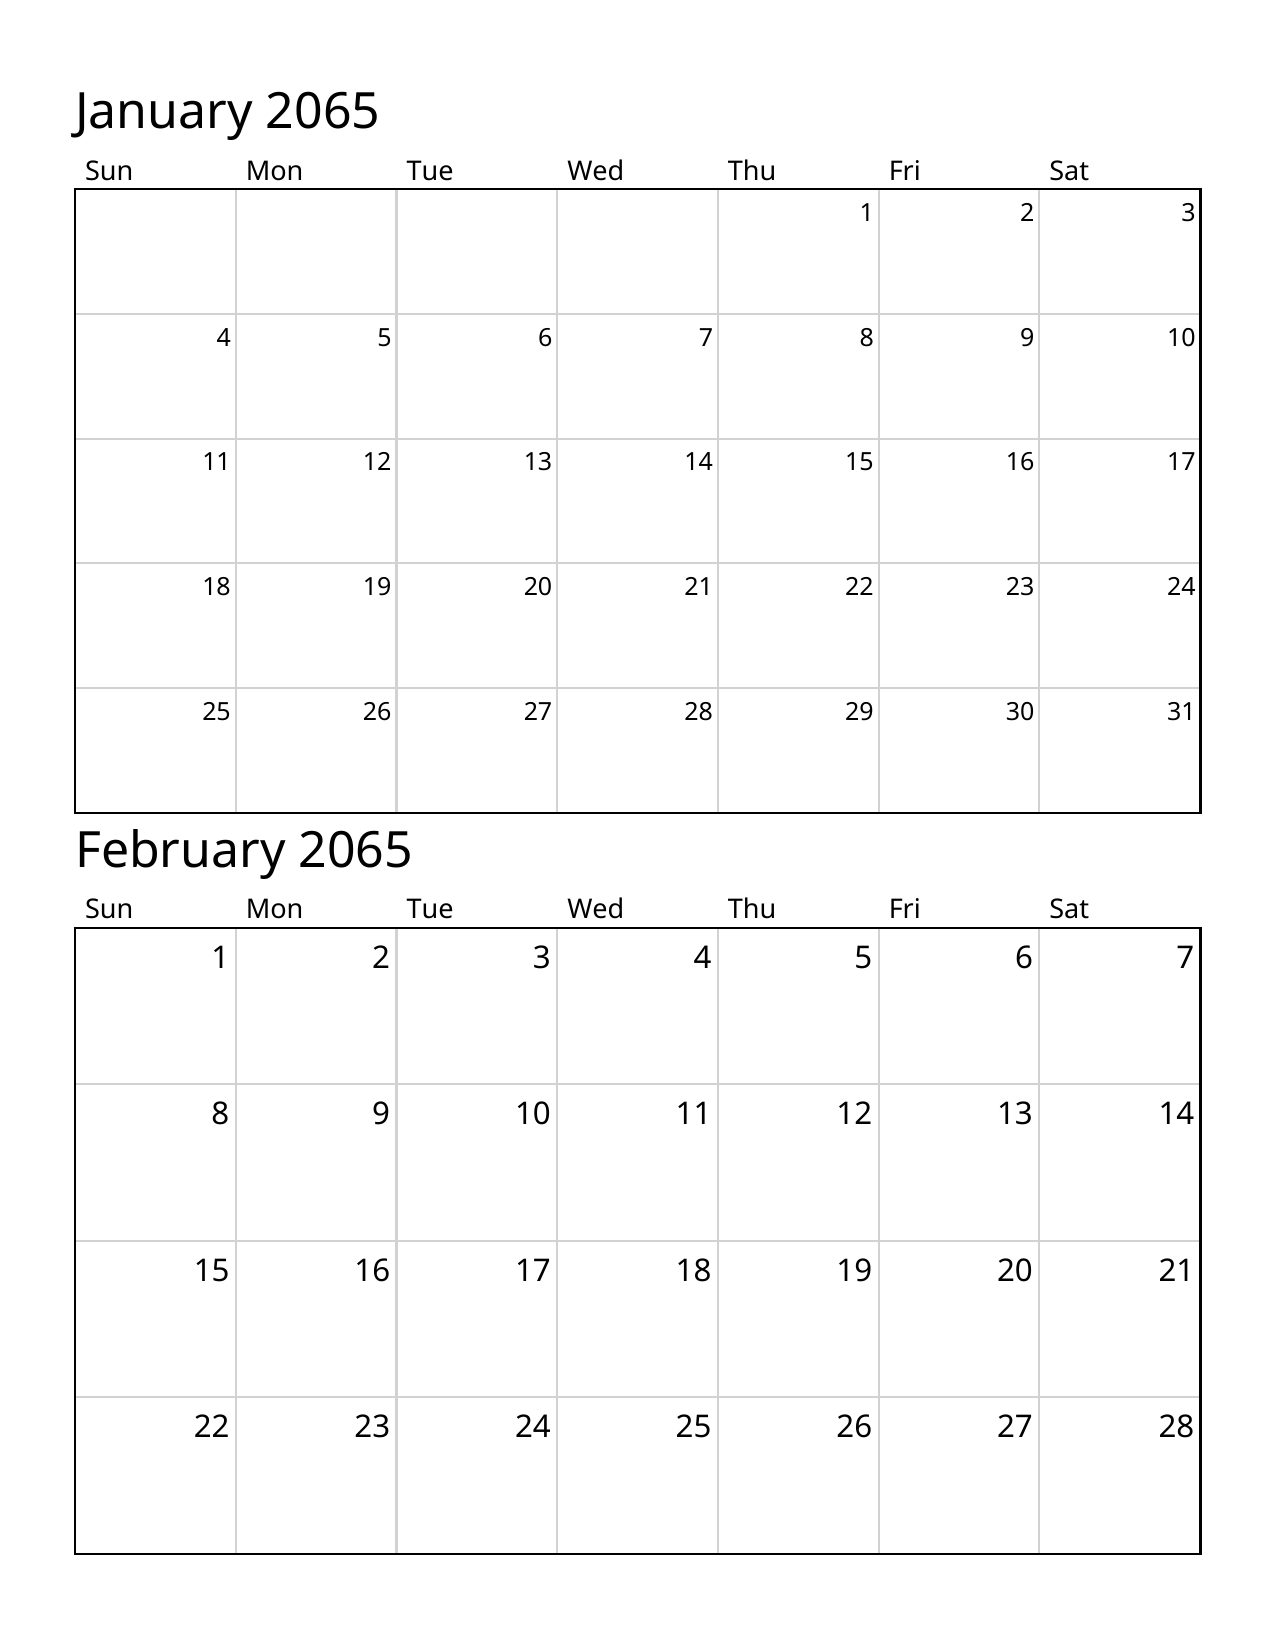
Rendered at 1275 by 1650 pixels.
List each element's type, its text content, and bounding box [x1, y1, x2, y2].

table_cell 13 [880, 1085, 1038, 1240]
table_cell 10 [1040, 315, 1199, 437]
table_cell 31 [1040, 689, 1199, 812]
table_cell 20 [398, 564, 556, 687]
table_cell 11 [558, 1085, 717, 1240]
table_cell 25 [76, 689, 235, 812]
table_cell 21 [558, 564, 717, 687]
table_cell 22 [719, 564, 878, 687]
table_cell 16 [880, 440, 1038, 562]
table_cell 19 [237, 564, 395, 687]
table_cell 29 [719, 689, 878, 812]
table_cell 14 [1040, 1085, 1199, 1240]
table_header 2 [237, 929, 395, 1083]
table_cell 8 [719, 315, 878, 437]
table_cell 8 [76, 1085, 235, 1240]
text Sun Mon Tue Wed Thu Fri Sat [85, 890, 1214, 927]
table_header [398, 190, 556, 313]
table_cell 28 [558, 689, 717, 812]
table_header 4 [558, 929, 717, 1083]
table_cell 21 [1040, 1242, 1199, 1396]
table_header 1 [719, 190, 878, 313]
text Sun Mon Tue Wed Thu Fri Sat [85, 151, 1214, 188]
table_cell 30 [880, 689, 1038, 812]
table_header [237, 190, 395, 313]
table_header [558, 190, 717, 313]
table_cell 14 [558, 440, 717, 562]
table_cell 9 [237, 1085, 395, 1240]
table_cell 12 [719, 1085, 878, 1240]
table_cell 4 [76, 315, 235, 437]
table_cell 22 [76, 1398, 235, 1553]
table_header 1 [76, 929, 235, 1083]
subtitle February 2065 [75, 814, 1214, 882]
table_cell 26 [719, 1398, 878, 1553]
table_cell 5 [237, 315, 395, 437]
table_cell 9 [880, 315, 1038, 437]
table_cell 25 [558, 1398, 717, 1553]
table_cell 20 [880, 1242, 1038, 1396]
table_cell 19 [719, 1242, 878, 1396]
table_cell 11 [76, 440, 235, 562]
subtitle January 2065 [75, 75, 1214, 143]
table_cell 24 [1040, 564, 1199, 687]
table_cell 18 [558, 1242, 717, 1396]
table_header [76, 190, 235, 313]
table_header 7 [1040, 929, 1199, 1083]
table_cell 27 [880, 1398, 1038, 1553]
table_cell 15 [76, 1242, 235, 1396]
table_cell 7 [558, 315, 717, 437]
table_header 2 [880, 190, 1038, 313]
table_cell 13 [398, 440, 556, 562]
table_cell 24 [398, 1398, 556, 1553]
table_cell 23 [880, 564, 1038, 687]
table_header 3 [398, 929, 556, 1083]
table_cell 6 [398, 315, 556, 437]
table_cell 15 [719, 440, 878, 562]
table_header 6 [880, 929, 1038, 1083]
table_cell 27 [398, 689, 556, 812]
table_cell 10 [398, 1085, 556, 1240]
table_cell 26 [237, 689, 395, 812]
table_cell 16 [237, 1242, 395, 1396]
table_cell 17 [1040, 440, 1199, 562]
table_header 3 [1040, 190, 1199, 313]
table_cell 28 [1040, 1398, 1199, 1553]
table_cell 18 [76, 564, 235, 687]
table_cell 12 [237, 440, 395, 562]
table_header 5 [719, 929, 878, 1083]
table_cell 23 [237, 1398, 395, 1553]
table_cell 17 [398, 1242, 556, 1396]
